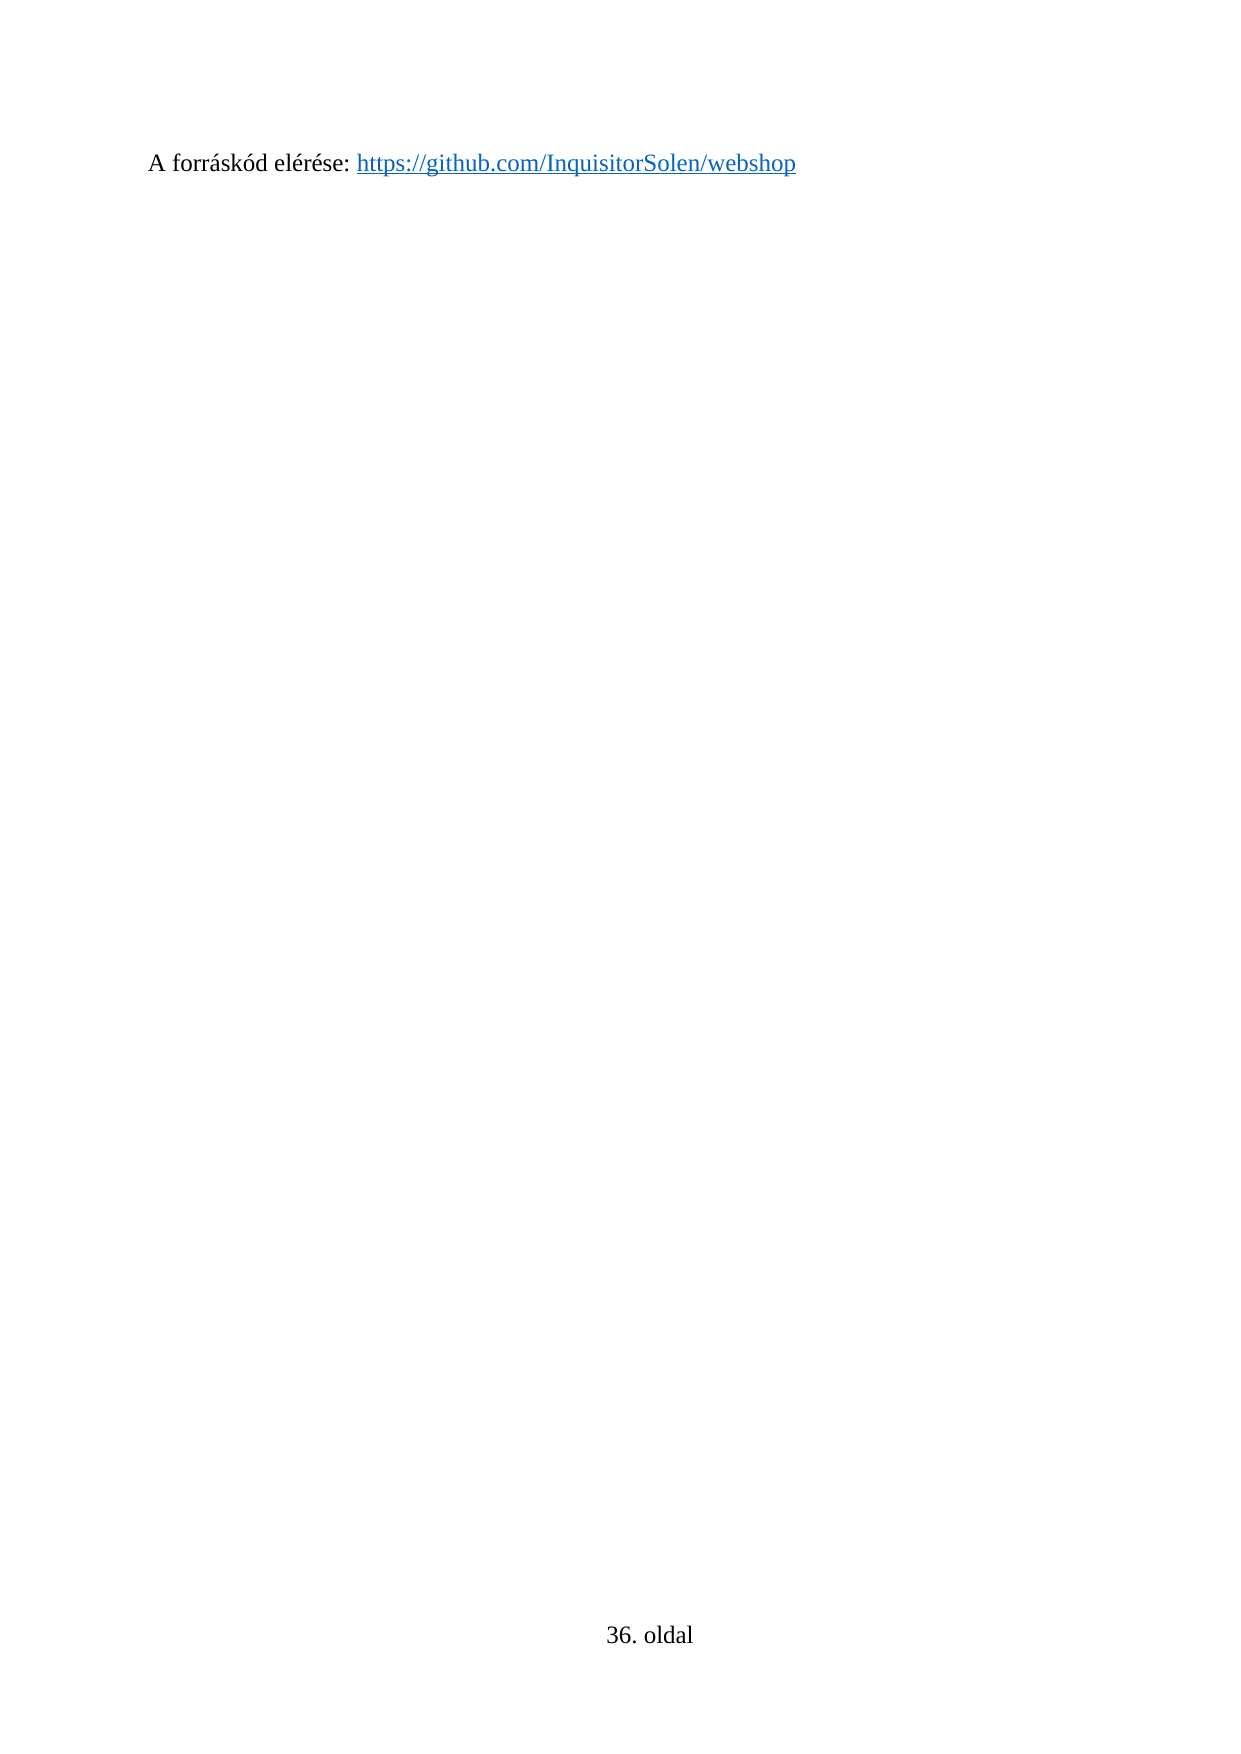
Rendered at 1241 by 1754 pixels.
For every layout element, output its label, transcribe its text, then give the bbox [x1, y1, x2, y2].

text A forráskód elérése: https://github.com/InquisitorSolen/webshop [148, 148, 1092, 176]
